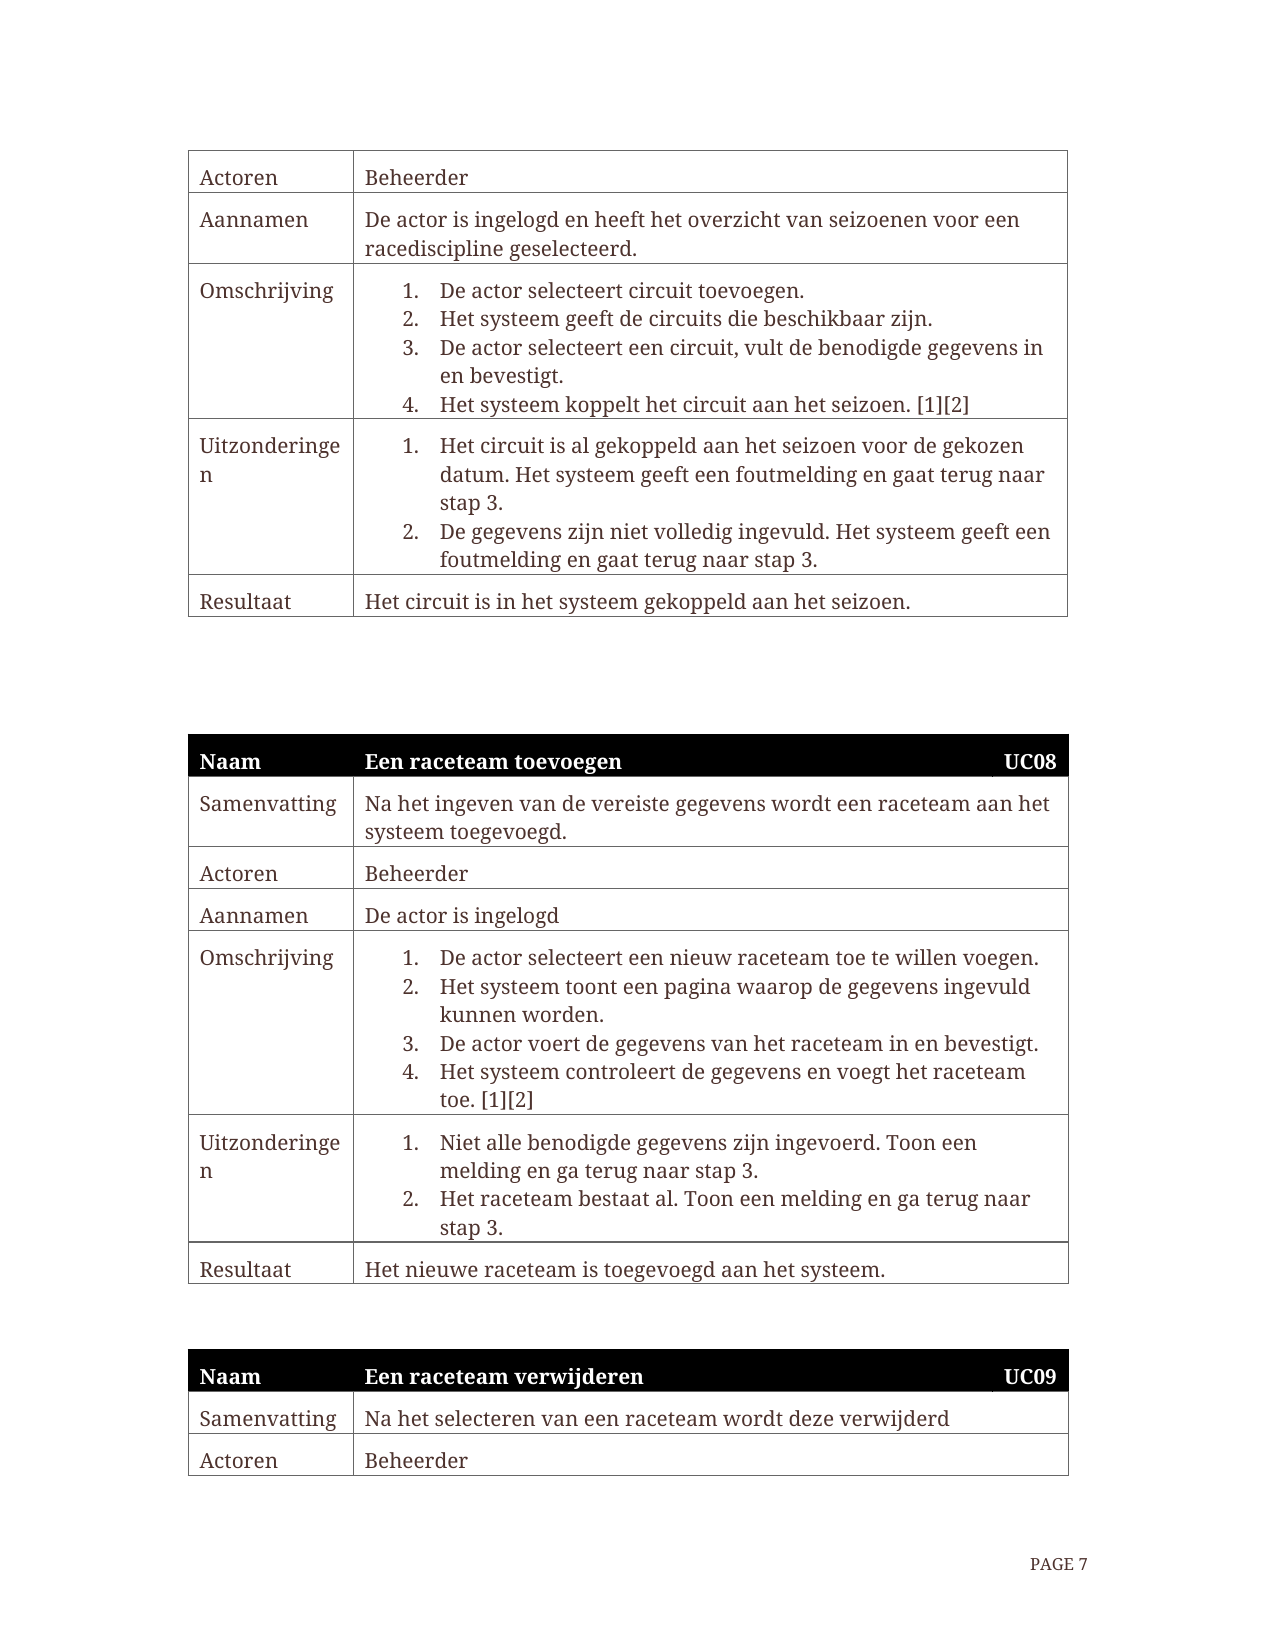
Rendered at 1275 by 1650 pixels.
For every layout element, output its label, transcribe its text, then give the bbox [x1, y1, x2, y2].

table_cell Beheerder [354, 847, 1068, 888]
table_header Een raceteam verwijderen [354, 1350, 992, 1391]
table_cell Omschrijving [189, 931, 353, 1114]
table_cell Actoren [189, 847, 353, 888]
table_cell Het circuit is al gekoppeld aan het seizoen voor de gekozen datum. Het systeem geeft een foutmelding en gaat terug naar stap 3. De gegevens zijn niet volledig ingevuld. Het systeem geeft een foutmelding en gaat terug naar stap 3. [354, 419, 1067, 574]
table_header Een raceteam toevoegen [354, 735, 992, 776]
table_cell Beheerder [354, 1434, 1068, 1475]
table_header UC09 [993, 1350, 1068, 1391]
table_header Naam [189, 1350, 353, 1391]
table_cell Aannamen [189, 889, 353, 930]
table_cell Samenvatting [189, 1392, 353, 1433]
table_cell Samenvatting [189, 777, 353, 846]
table_cell Beheerder [354, 151, 1067, 192]
table_cell Niet alle benodigde gegevens zijn ingevoerd. Toon een melding en ga terug naar stap 3. Het raceteam bestaat al. Toon een melding en ga terug naar stap 3. [354, 1115, 1068, 1241]
table_cell Het nieuwe raceteam is toegevoegd aan het systeem. [354, 1243, 1068, 1283]
table_cell Resultaat [189, 1243, 353, 1283]
table_cell Het circuit is in het systeem gekoppeld aan het seizoen. [354, 575, 1067, 616]
table_cell Na het ingeven van de vereiste gegevens wordt een raceteam aan het systeem toegevoegd. [354, 777, 1068, 846]
table_cell De actor is ingelogd [354, 889, 1068, 930]
table_cell Resultaat [189, 575, 353, 616]
table_cell De actor is ingelogd en heeft het overzicht van seizoenen voor een racediscipline geselecteerd. [354, 193, 1067, 262]
table_cell Na het selecteren van een raceteam wordt deze verwijderd [354, 1392, 1068, 1433]
table_cell Uitzonderingen [189, 419, 353, 574]
table_header Naam [189, 735, 353, 776]
table_header UC08 [993, 735, 1068, 776]
table_cell De actor selecteert een nieuw raceteam toe te willen voegen. Het systeem toont een pagina waarop de gegevens ingevuld kunnen worden. De actor voert de gegevens van het raceteam in en bevestigt. Het systeem controleert de gegevens en voegt het raceteam toe. [1][2] [354, 931, 1068, 1114]
table_cell Uitzonderingen [189, 1115, 353, 1241]
table_cell Actoren [189, 151, 353, 192]
table_cell Omschrijving [189, 264, 353, 418]
table_cell Aannamen [189, 193, 353, 262]
table_cell Actoren [189, 1434, 353, 1475]
